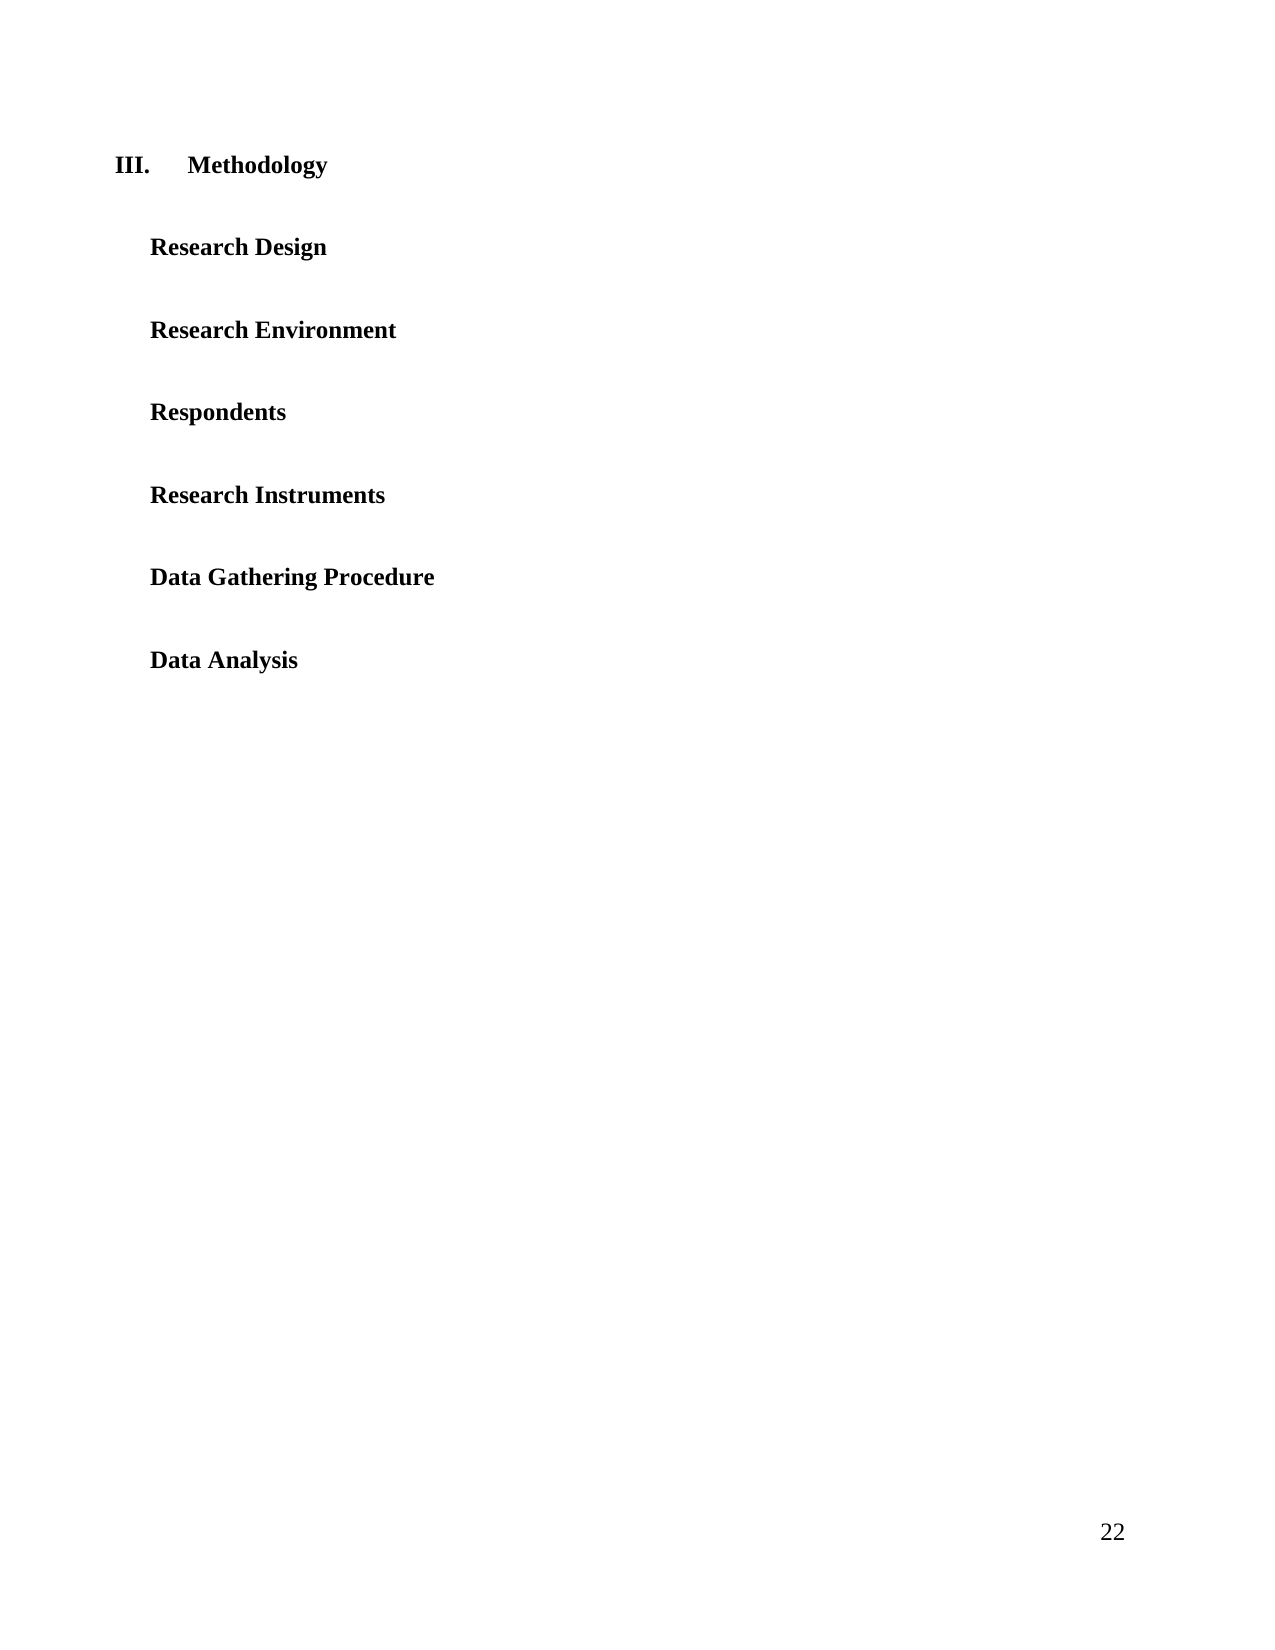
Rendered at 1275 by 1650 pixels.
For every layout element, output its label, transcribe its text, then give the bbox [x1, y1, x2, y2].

subtitle Data Analysis [150, 645, 1125, 674]
subtitle Research Instruments [150, 480, 1125, 509]
subtitle Research Design [150, 232, 1125, 261]
subtitle Research Environment [150, 315, 1125, 344]
subtitle Methodology [150, 150, 1125, 179]
subtitle Data Gathering Procedure [150, 562, 1125, 591]
subtitle Respondents [150, 397, 1125, 426]
